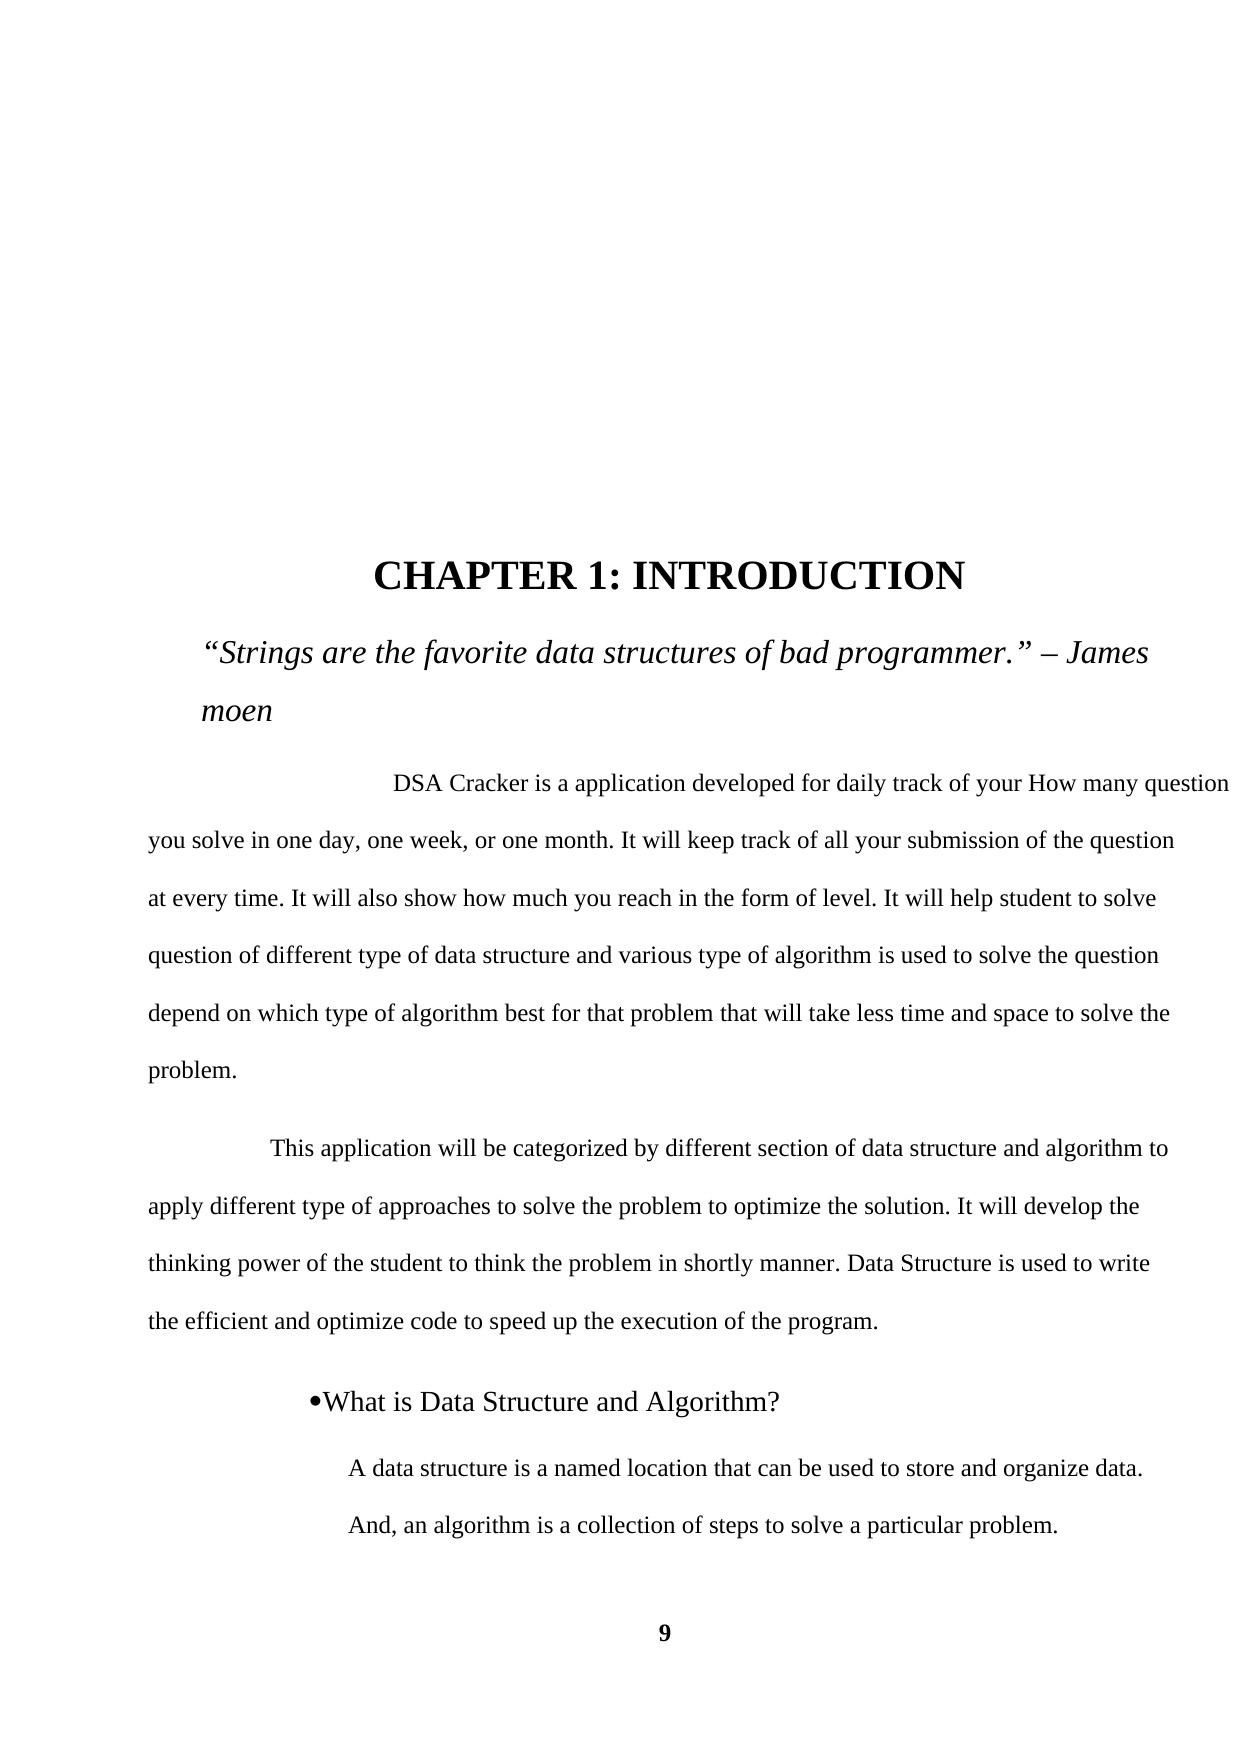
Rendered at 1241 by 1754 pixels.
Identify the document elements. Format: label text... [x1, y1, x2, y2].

text CHAPTER 1: INTRODUCTION [335, 550, 1185, 598]
text “Strings are the favorite data structures of bad programmer.” – James moen [201, 632, 1185, 732]
text DSA Cracker is a application developed for daily track of your How many question you solve in one day, one week, or one month. It will keep track of all your submission of the question at every time. It will also show how much you reach in the form of level. It will help student to solve question of different type of data structure and various type of algorithm is used to solve the question depend on which type of algorithm best for that problem that will take less time and space to solve the problem. [148, 768, 1185, 1084]
list What is Data Structure and Algorithm? [310, 1384, 1185, 1418]
text This application will be categorized by different section of data structure and algorithm to apply different type of approaches to solve the problem to optimize the solution. It will develop the thinking power of the student to think the problem in shortly manner. Data Structure is used to write the efficient and optimize code to speed up the execution of the program. [148, 1133, 1185, 1335]
list A data structure is a named location that can be used to store and organize data. And, an algorithm is a collection of steps to solve a particular problem. [348, 1453, 1185, 1539]
